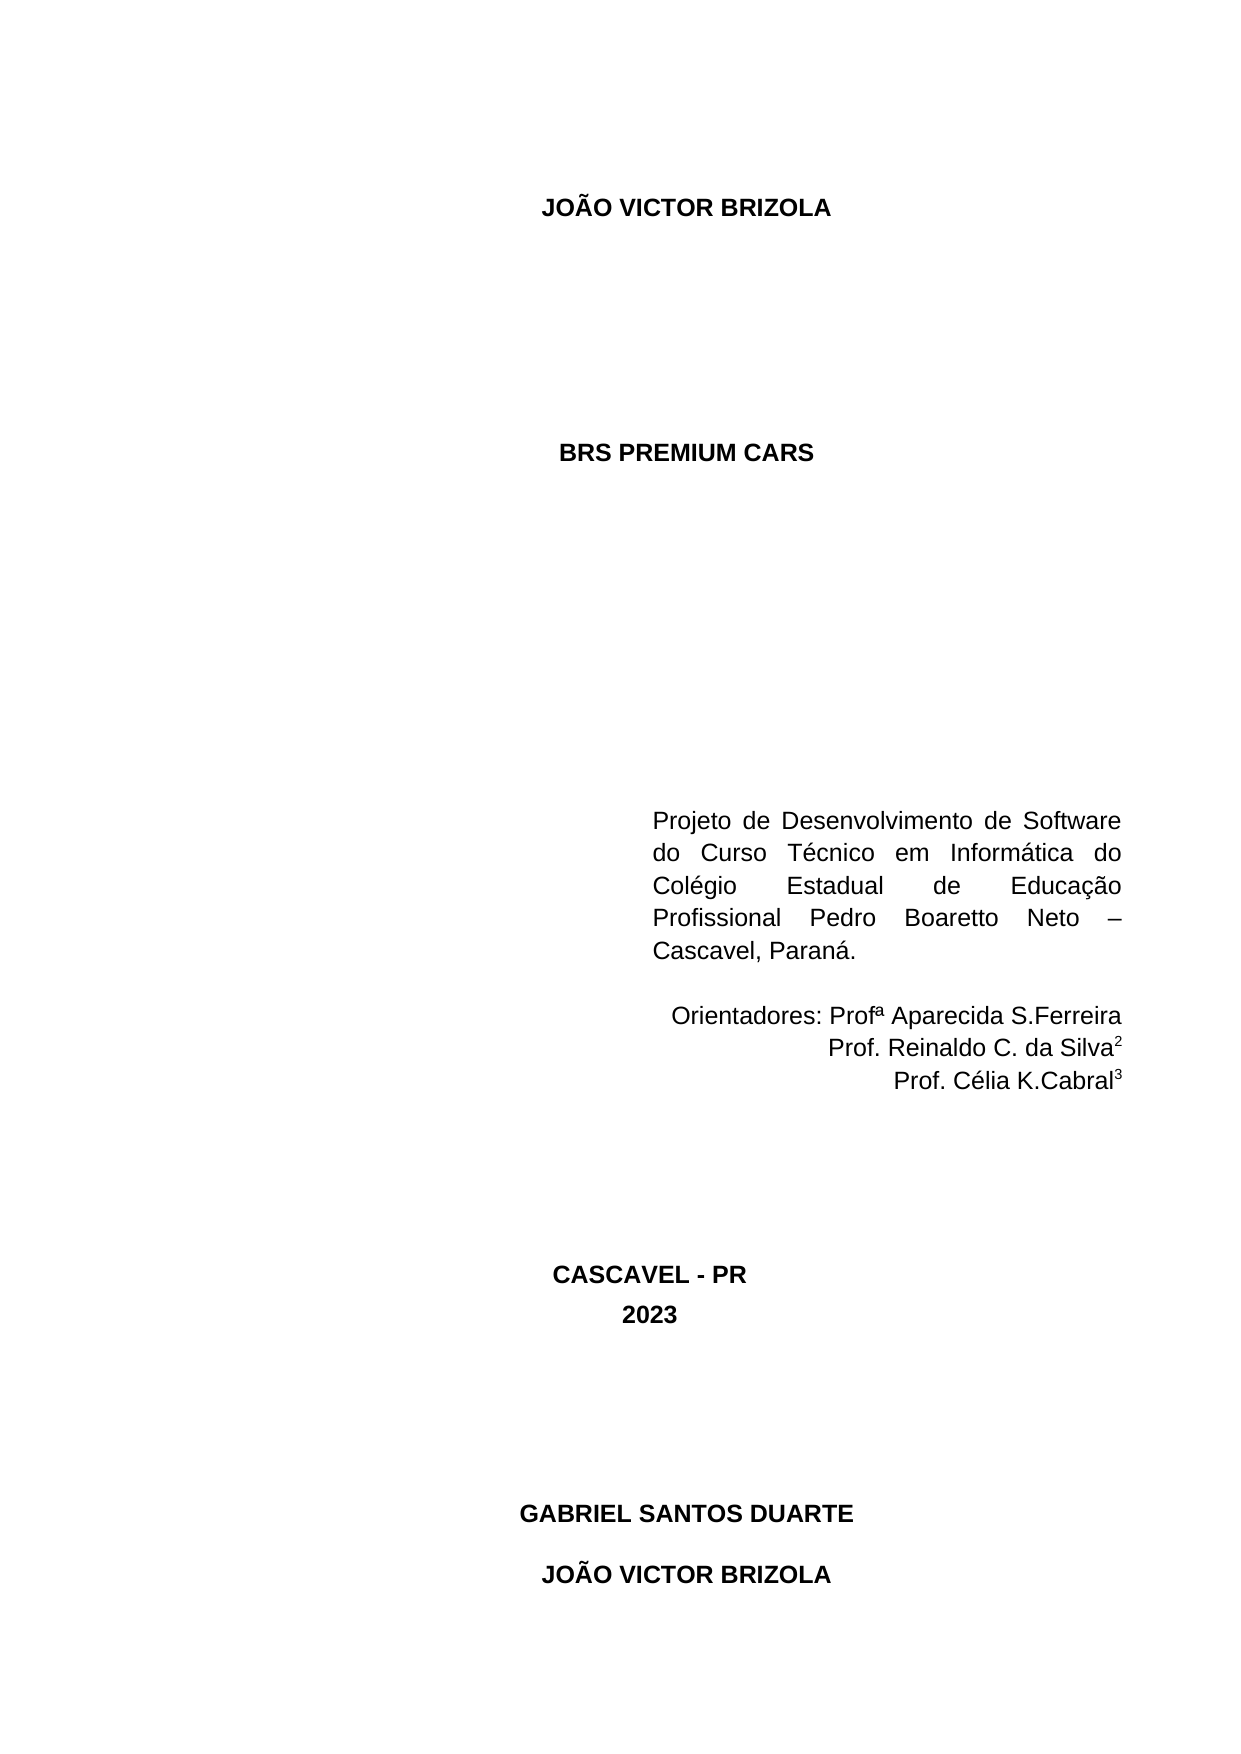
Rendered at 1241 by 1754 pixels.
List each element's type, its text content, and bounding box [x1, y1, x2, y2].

text Prof. Célia K.Cabral3 [177, 1064, 1122, 1096]
text JOÃO VICTOR BRIZOLA [177, 191, 1122, 224]
text CASCAVEL - PR [177, 1259, 1122, 1291]
text BRS PREMIUM CARS [177, 436, 1122, 469]
text Orientadores: Profª Aparecida S.Ferreira [652, 999, 1122, 1031]
text GABRIEL SANTOS DUARTE [177, 1497, 1122, 1529]
text Projeto de Desenvolvimento de Software do Curso Técnico em Informática do Colégio Estadual de Educação Profissional Pedro Boaretto Neto – Cascavel, Paraná. [652, 804, 1122, 966]
text 2023 [177, 1298, 1122, 1331]
text Prof. Reinaldo C. da Silva2 [768, 1031, 1122, 1064]
text JOÃO VICTOR BRIZOLA [177, 1558, 1122, 1591]
